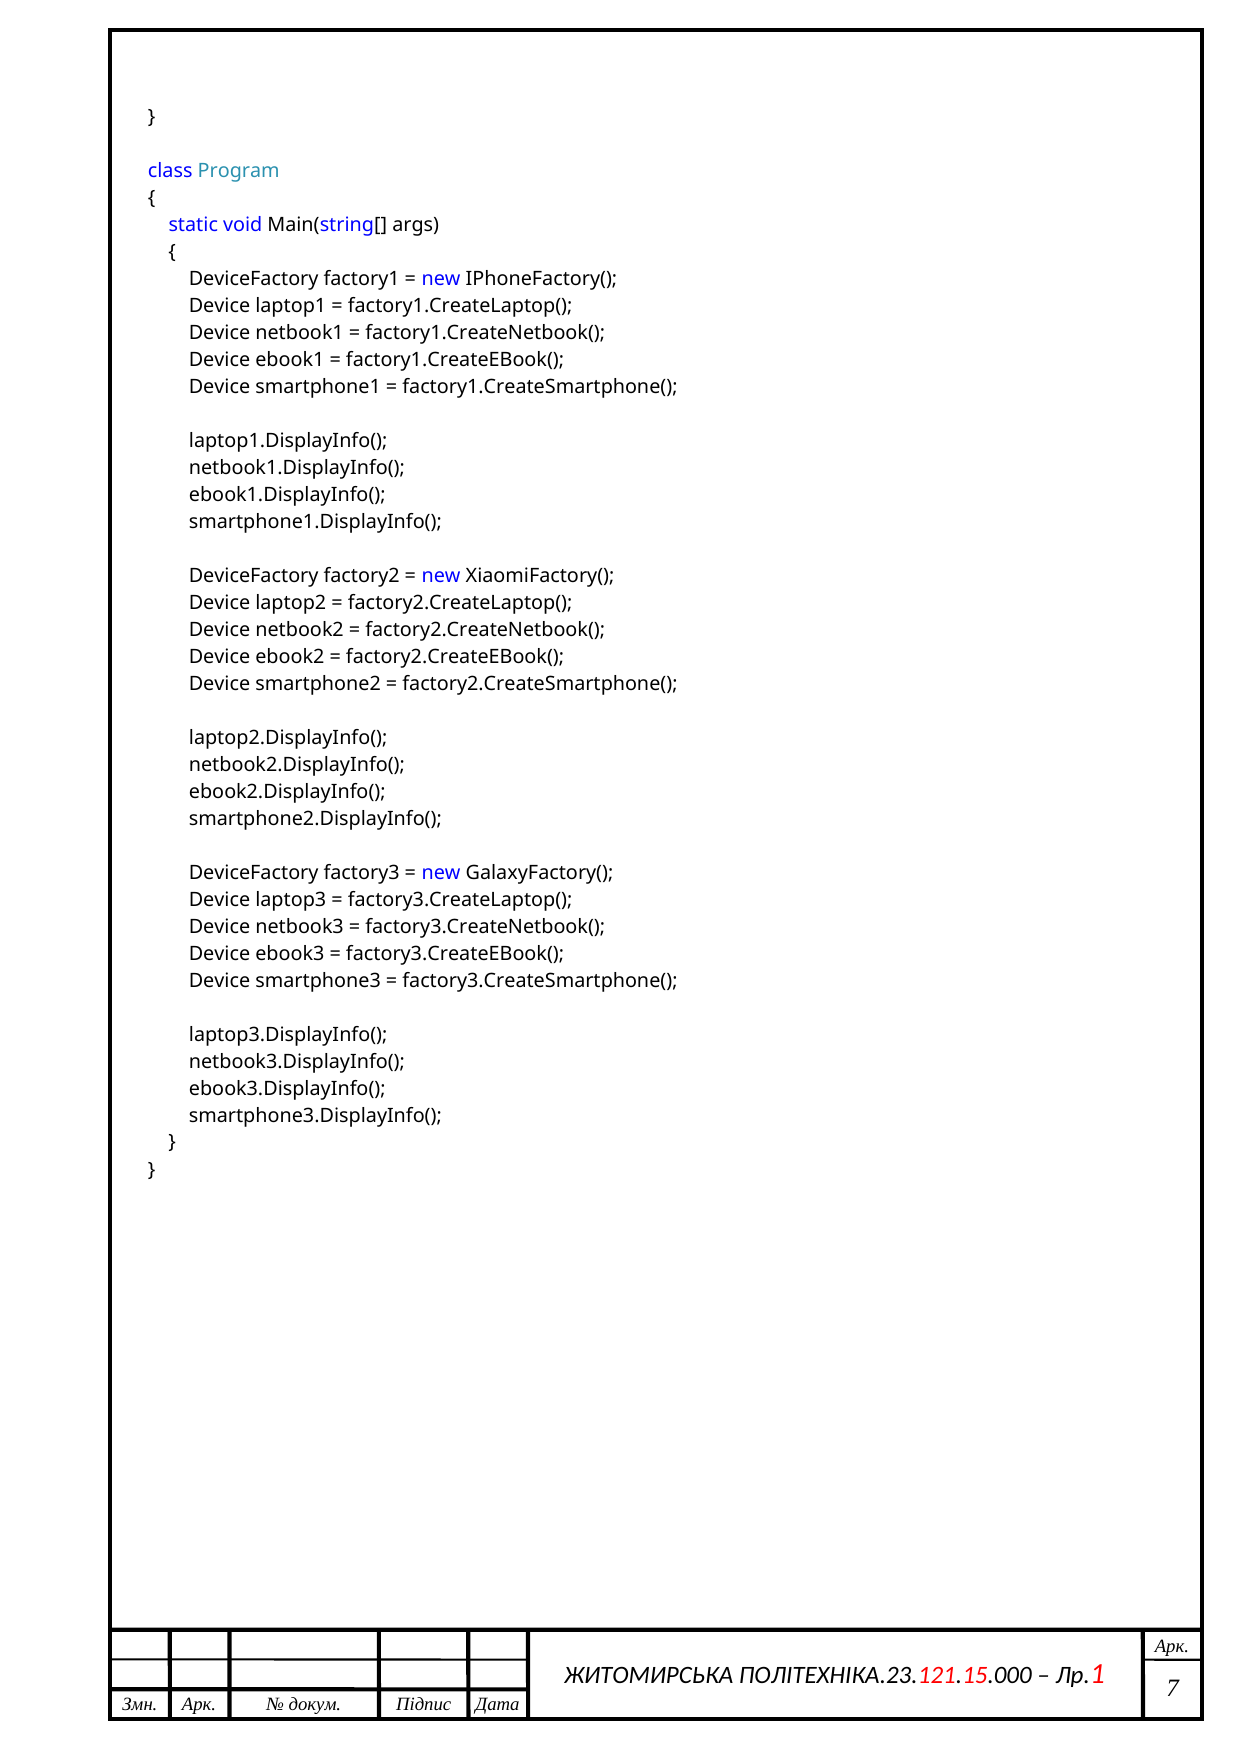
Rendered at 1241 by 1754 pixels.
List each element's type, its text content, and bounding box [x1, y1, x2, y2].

text static void Main(string[] args) [148, 211, 1181, 237]
text DeviceFactory factory3 = new GalaxyFactory(); [148, 858, 1181, 885]
text } [148, 1155, 1181, 1182]
text Device netbook2 = factory2.CreateNetbook(); [148, 615, 1181, 642]
text laptop1.DisplayInfo(); [148, 426, 1181, 453]
text Device smartphone1 = factory1.CreateSmartphone(); [148, 372, 1181, 399]
text laptop3.DisplayInfo(); [148, 1020, 1181, 1047]
text DeviceFactory factory1 = new IPhoneFactory(); [148, 264, 1181, 291]
text { [148, 237, 1181, 264]
text laptop2.DisplayInfo(); [148, 723, 1181, 750]
text Device ebook3 = factory3.CreateEBook(); [148, 939, 1181, 966]
text Device smartphone3 = factory3.CreateSmartphone(); [148, 966, 1181, 993]
text Device laptop3 = factory3.CreateLaptop(); [148, 885, 1181, 912]
text Device smartphone2 = factory2.CreateSmartphone(); [148, 669, 1181, 696]
text smartphone2.DisplayInfo(); [148, 804, 1181, 831]
text Device netbook1 = factory1.CreateNetbook(); [148, 318, 1181, 345]
text } [148, 1128, 1181, 1155]
text smartphone1.DisplayInfo(); [148, 507, 1181, 534]
text Device ebook2 = factory2.CreateEBook(); [148, 642, 1181, 669]
text DeviceFactory factory2 = new XiaomiFactory(); [148, 561, 1181, 588]
text ebook2.DisplayInfo(); [148, 777, 1181, 804]
text netbook2.DisplayInfo(); [148, 750, 1181, 777]
text ebook1.DisplayInfo(); [148, 480, 1181, 507]
text ebook3.DisplayInfo(); [148, 1074, 1181, 1101]
text netbook3.DisplayInfo(); [148, 1047, 1181, 1074]
text Device laptop2 = factory2.CreateLaptop(); [148, 588, 1181, 615]
text Device laptop1 = factory1.CreateLaptop(); [148, 291, 1181, 318]
text } [148, 103, 1181, 129]
text smartphone3.DisplayInfo(); [148, 1101, 1181, 1128]
text Device ebook1 = factory1.CreateEBook(); [148, 345, 1181, 372]
text class Program [148, 157, 1181, 183]
text netbook1.DisplayInfo(); [148, 453, 1181, 480]
text Device netbook3 = factory3.CreateNetbook(); [148, 912, 1181, 939]
text { [148, 183, 1181, 211]
